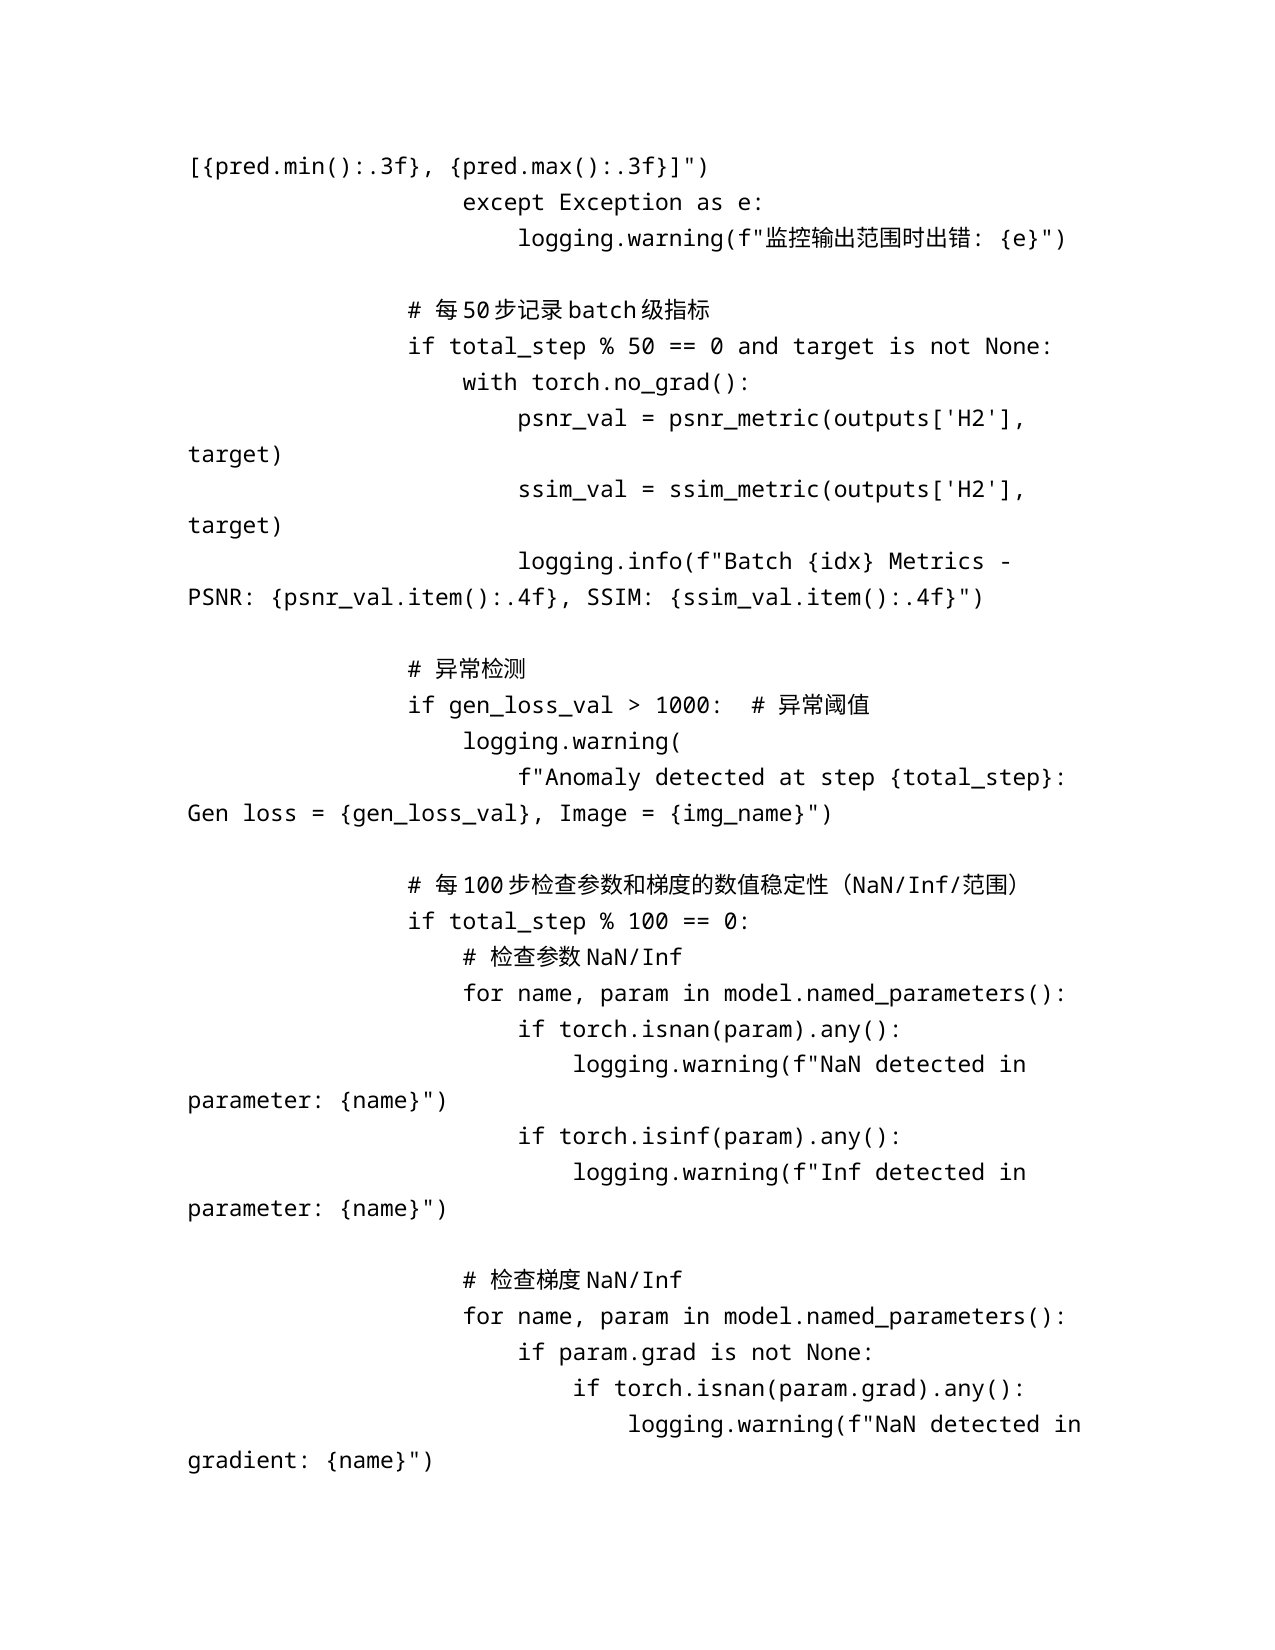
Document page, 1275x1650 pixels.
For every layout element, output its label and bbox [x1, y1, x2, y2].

text [187, 150, 1087, 1475]
